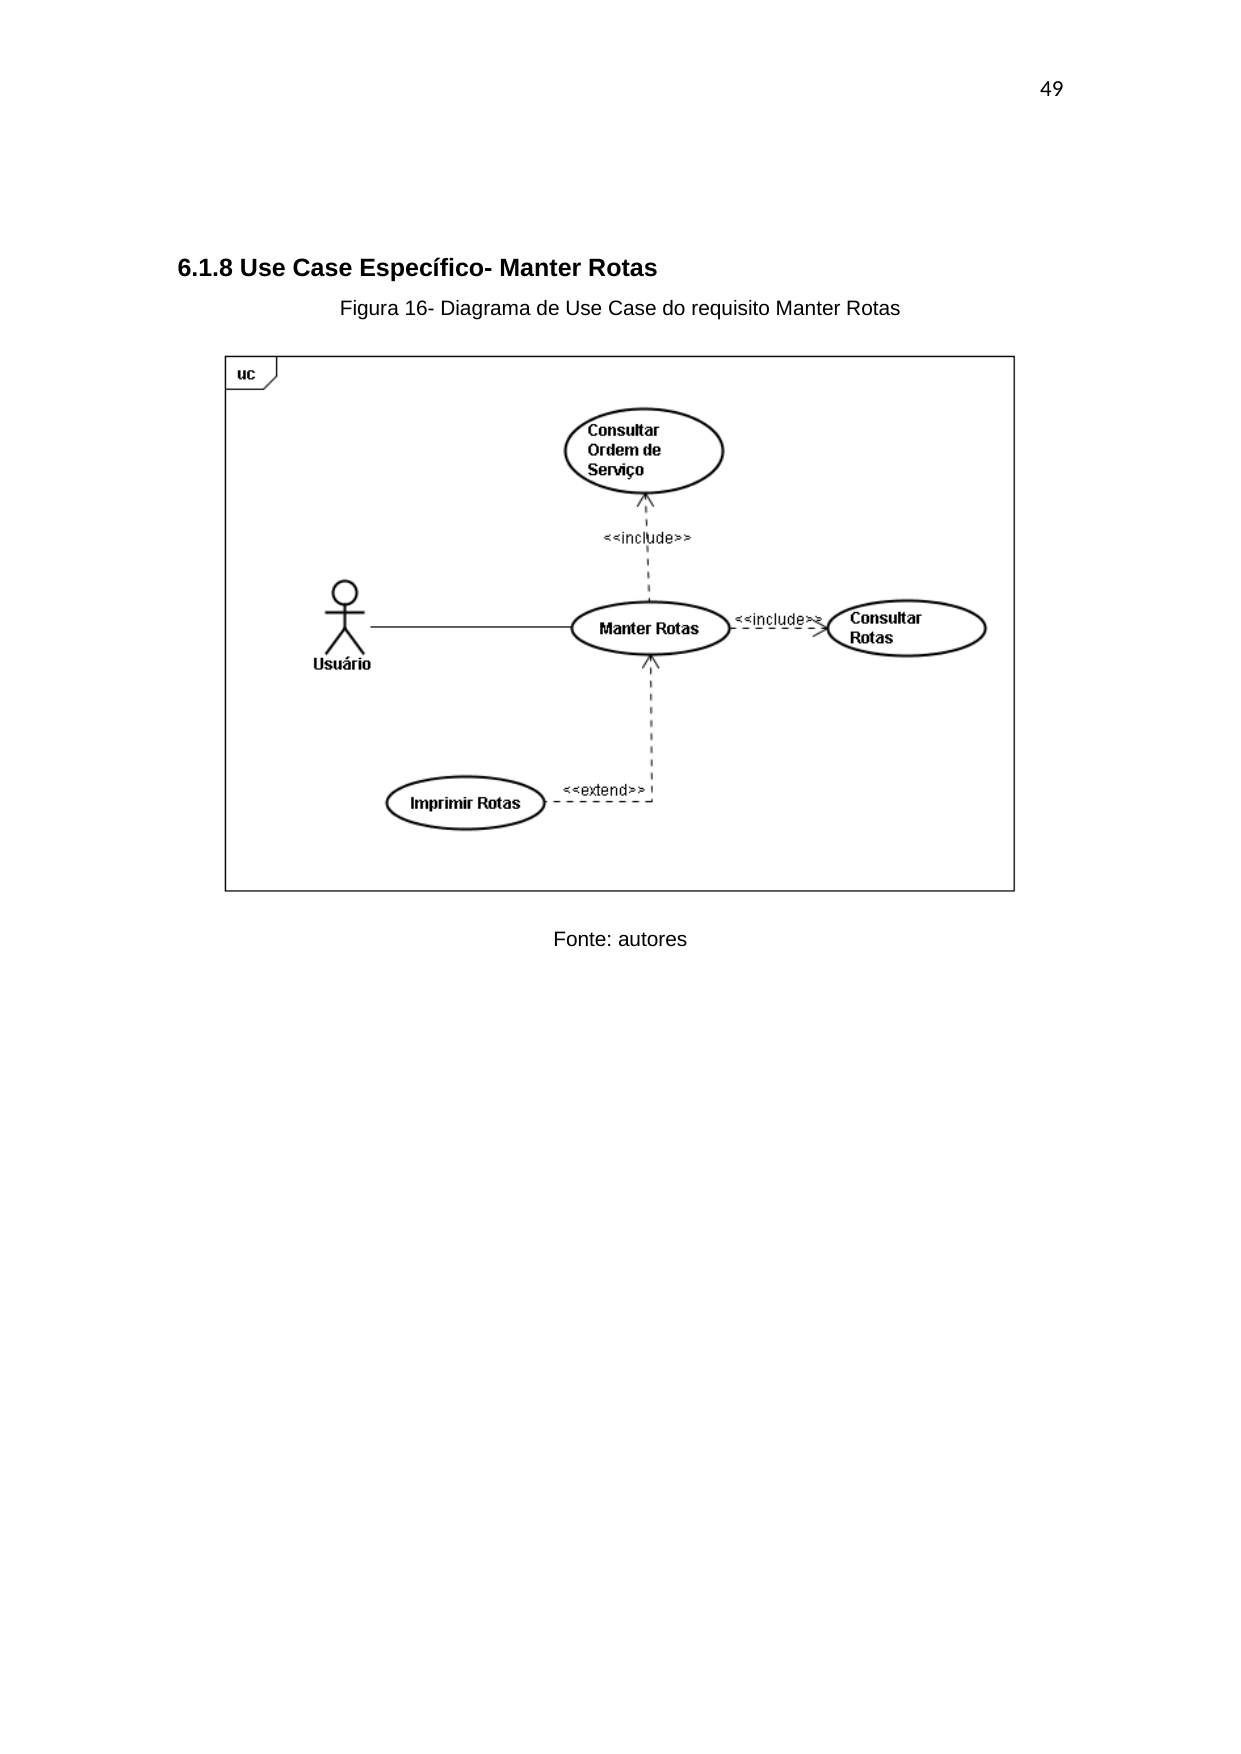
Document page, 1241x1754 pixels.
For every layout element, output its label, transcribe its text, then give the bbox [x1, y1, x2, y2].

picture [221, 352, 1019, 897]
text Fonte: autores [177, 927, 1063, 951]
text Figura 16- Diagrama de Use Case do requisito Manter Rotas [177, 296, 1063, 320]
subtitle 6.1.8 Use Case Específico- Manter Rotas [177, 253, 1063, 281]
